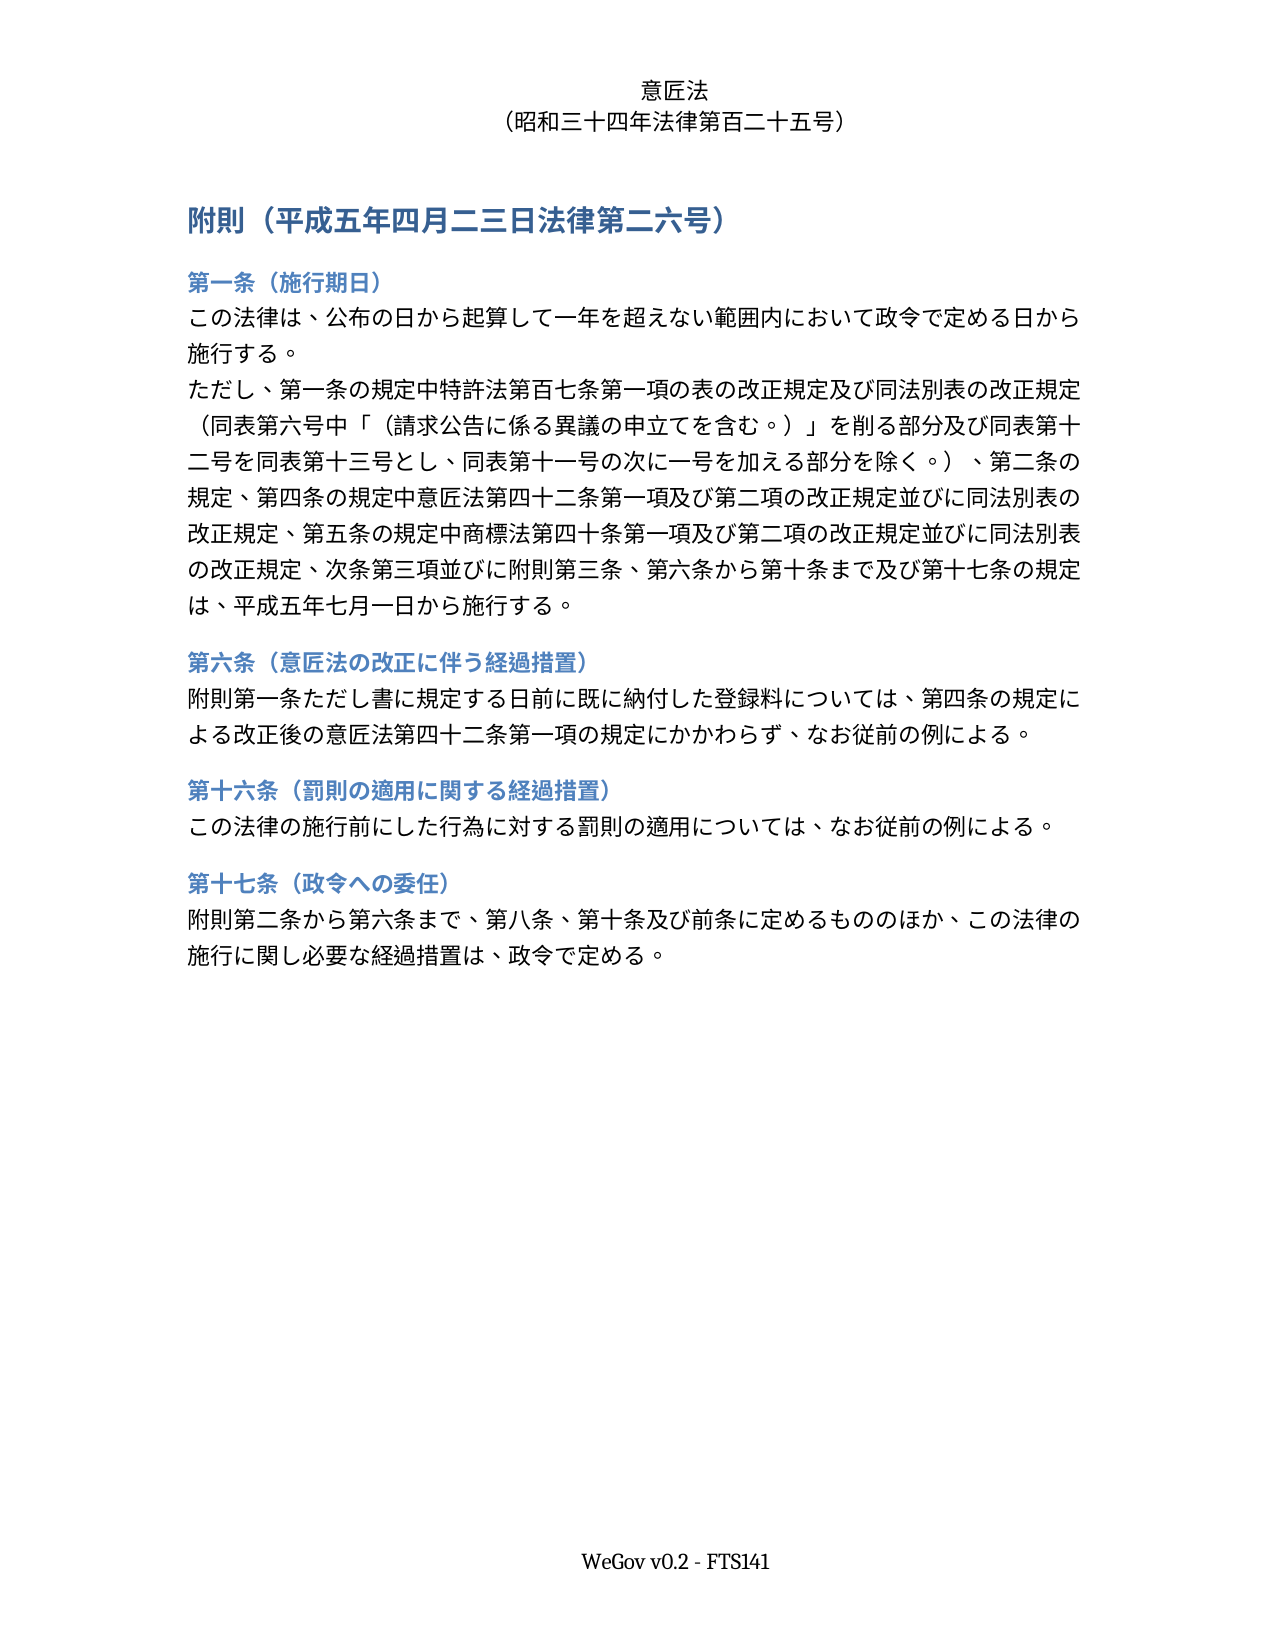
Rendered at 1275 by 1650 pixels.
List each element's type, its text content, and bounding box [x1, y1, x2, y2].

text この法律は、公布の日から起算して一年を超えない範囲内において政令で定める日から施行する。 ただし、第一条の規定中特許法第百七条第一項の表の改正規定及び同法別表の改正規定（同表第六号中「（請求公告に係る異議の申立てを含む。）」を削る部分及び同表第十二号を同表第十三号とし、同表第十一号の次に一号を加える部分を除く。）、第二条の規定、第四条の規定中意匠法第四十二条第一項及び第二項の改正規定並びに同法別表の改正規定、第五条の規定中商標法第四十条第一項及び第二項の改正規定並びに同法別表の改正規定、次条第三項並びに附則第三条、第六条から第十条まで及び第十七条の規定は、平成五年七月一日から施行する。 [187, 302, 1087, 621]
subtitle 附則（平成五年四月二三日法律第二六号） [187, 200, 1087, 240]
subtitle 第一条（施行期日） [187, 266, 1087, 298]
subtitle 第十六条（罰則の適用に関する経過措置） [187, 775, 1087, 807]
text この法律の施行前にした行為に対する罰則の適用については、なお従前の例による。 [187, 811, 1087, 842]
subtitle 第六条（意匠法の改正に伴う経過措置） [187, 647, 1087, 678]
text 附則第二条から第六条まで、第八条、第十条及び前条に定めるもののほか、この法律の施行に関し必要な経過措置は、政令で定める。 [187, 904, 1087, 971]
text 附則第一条ただし書に規定する日前に既に納付した登録料については、第四条の規定による改正後の意匠法第四十二条第一項の規定にかかわらず、なお従前の例による。 [187, 683, 1087, 750]
subtitle 第十七条（政令への委任） [187, 868, 1087, 899]
